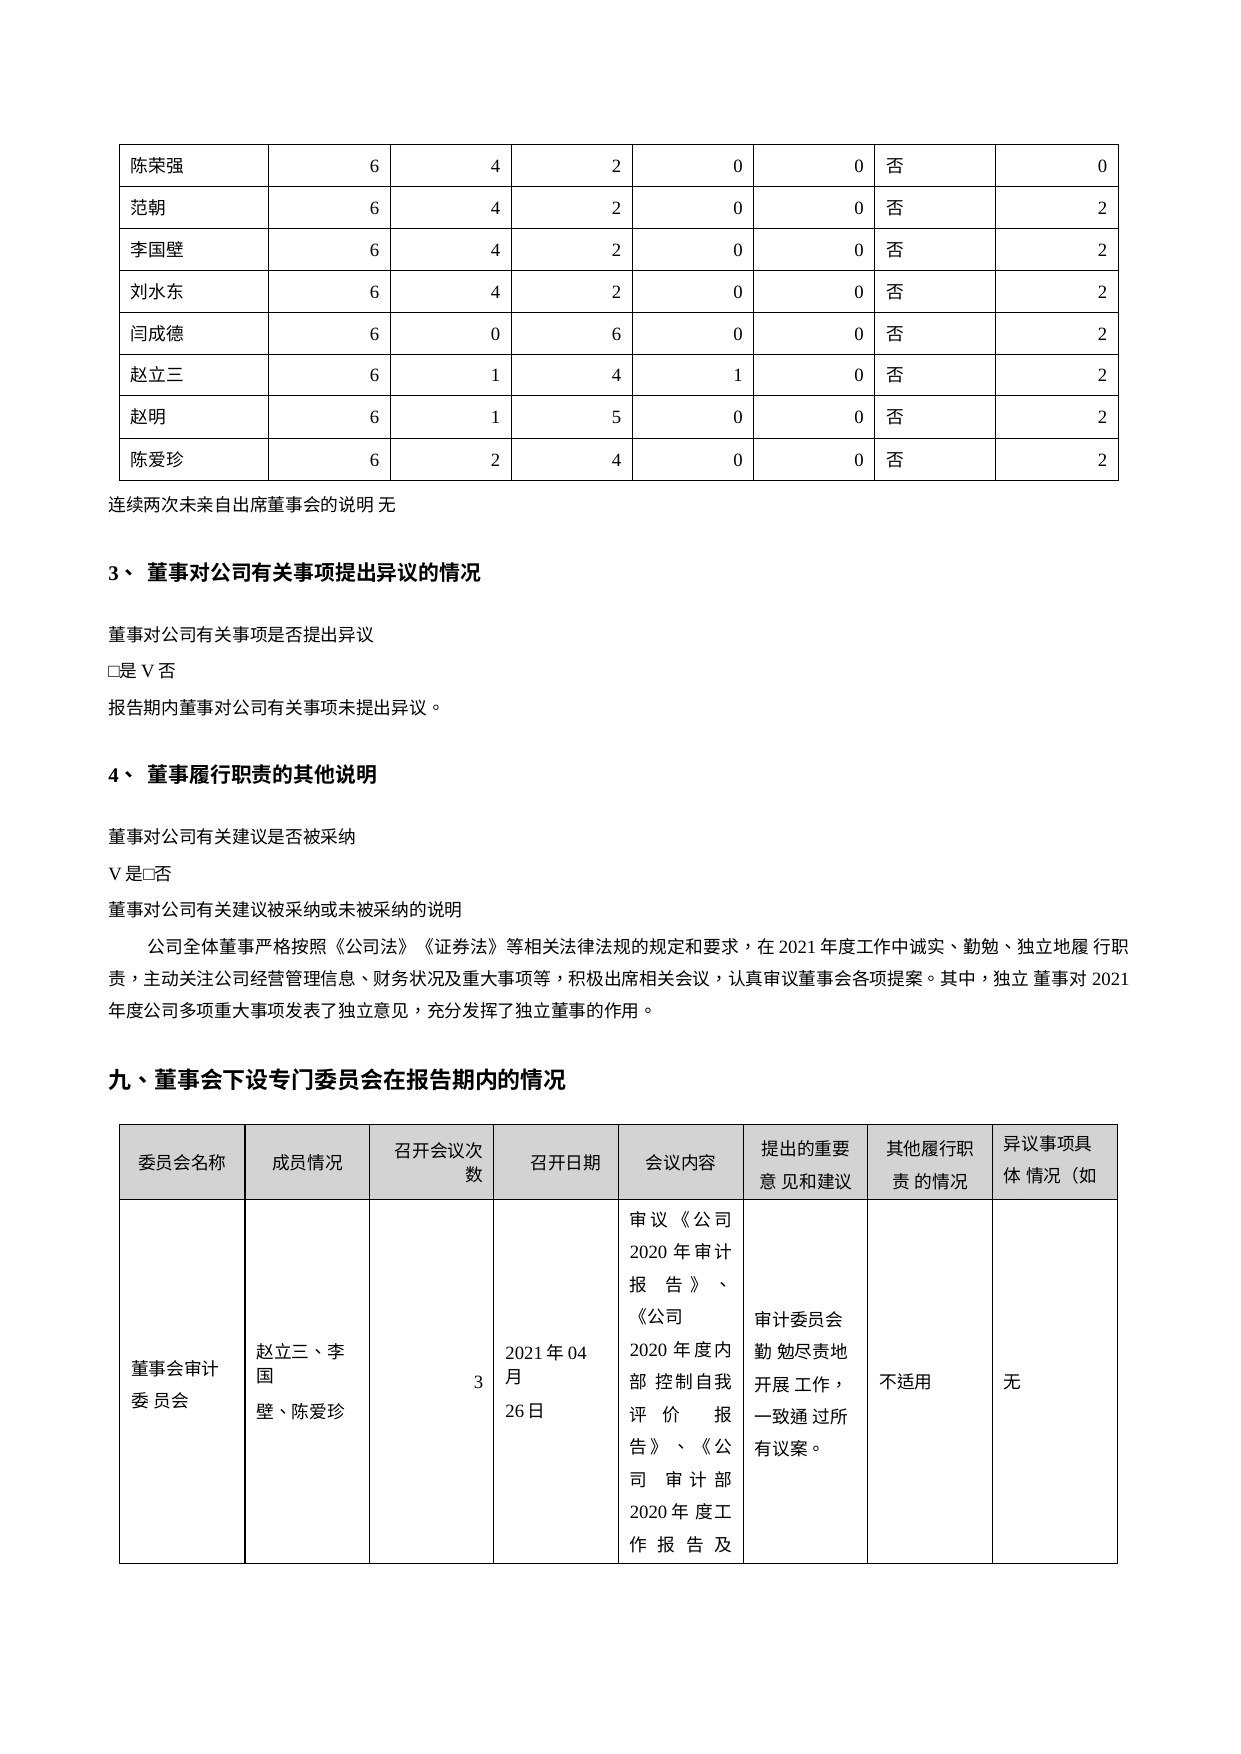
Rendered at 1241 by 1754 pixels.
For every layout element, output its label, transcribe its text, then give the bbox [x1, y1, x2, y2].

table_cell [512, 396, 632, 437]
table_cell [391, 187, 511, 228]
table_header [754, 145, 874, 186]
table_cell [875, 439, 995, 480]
text □是V否 [108, 652, 1129, 684]
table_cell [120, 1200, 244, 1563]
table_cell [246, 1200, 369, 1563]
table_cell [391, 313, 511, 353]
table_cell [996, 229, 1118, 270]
subtitle 3、 董事对公司有关事项提出异议的情况 [108, 558, 1129, 586]
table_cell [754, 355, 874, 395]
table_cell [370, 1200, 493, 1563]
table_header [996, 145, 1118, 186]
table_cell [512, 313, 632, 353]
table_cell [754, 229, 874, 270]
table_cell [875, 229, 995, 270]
text 董事对公司有关建议是否被采纳 [108, 818, 1129, 850]
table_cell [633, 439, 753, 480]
text 报告期内董事对公司有关事项未提出异议。 [108, 688, 1129, 721]
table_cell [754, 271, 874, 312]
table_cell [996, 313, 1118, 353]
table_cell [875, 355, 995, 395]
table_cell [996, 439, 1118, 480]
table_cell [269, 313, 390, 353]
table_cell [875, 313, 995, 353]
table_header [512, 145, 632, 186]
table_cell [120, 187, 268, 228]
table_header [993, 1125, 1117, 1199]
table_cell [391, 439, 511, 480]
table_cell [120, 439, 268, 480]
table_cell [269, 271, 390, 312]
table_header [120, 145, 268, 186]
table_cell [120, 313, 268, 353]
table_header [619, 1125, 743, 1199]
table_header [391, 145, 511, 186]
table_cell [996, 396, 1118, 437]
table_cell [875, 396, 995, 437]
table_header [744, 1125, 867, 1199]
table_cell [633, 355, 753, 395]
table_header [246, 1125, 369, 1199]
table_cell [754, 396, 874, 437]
subtitle 4、 董事履行职责的其他说明 [108, 760, 1129, 789]
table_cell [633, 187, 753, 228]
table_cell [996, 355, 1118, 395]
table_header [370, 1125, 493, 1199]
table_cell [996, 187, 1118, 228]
text V是□否 [108, 854, 1129, 887]
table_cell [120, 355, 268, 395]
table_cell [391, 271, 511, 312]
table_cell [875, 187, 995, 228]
text 连续两次未亲自出席董事会的说明 无 [108, 481, 1129, 518]
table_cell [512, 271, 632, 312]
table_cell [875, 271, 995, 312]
text 董事对公司有关建议被采纳或未被采纳的说明 [108, 891, 1129, 923]
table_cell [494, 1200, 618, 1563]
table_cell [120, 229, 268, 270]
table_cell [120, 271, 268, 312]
text 公司全体董事严格按照《公司法》《证券法》等相关法律法规的规定和要求，在2021年度工作中诚实、勤勉、独立地履 行职责，主动关注公司经营管理信息、财务状况及重大事项等，积极出席相关会议，认真审议董事会各项提案。其中，独立 董事对2021年度公司多项重大事项发表了独立意见，充分发挥了独立董事的作用。 [108, 927, 1129, 1024]
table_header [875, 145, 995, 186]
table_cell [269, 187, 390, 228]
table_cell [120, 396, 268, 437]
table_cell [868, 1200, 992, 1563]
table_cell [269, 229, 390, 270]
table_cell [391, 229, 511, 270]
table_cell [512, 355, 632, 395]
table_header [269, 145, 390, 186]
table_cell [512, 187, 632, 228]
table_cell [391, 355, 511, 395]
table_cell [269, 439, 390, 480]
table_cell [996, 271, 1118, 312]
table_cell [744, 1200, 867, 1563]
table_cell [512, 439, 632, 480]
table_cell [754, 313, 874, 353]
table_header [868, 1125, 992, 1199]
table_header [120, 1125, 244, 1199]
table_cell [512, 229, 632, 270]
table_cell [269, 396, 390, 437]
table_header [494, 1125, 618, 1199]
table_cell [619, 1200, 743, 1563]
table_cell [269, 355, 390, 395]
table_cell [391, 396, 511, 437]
subtitle 九、董事会下设专门委员会在报告期内的情况 [108, 1064, 1129, 1095]
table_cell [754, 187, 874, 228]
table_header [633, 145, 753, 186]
text 董事对公司有关事项是否提出异议 [108, 616, 1129, 648]
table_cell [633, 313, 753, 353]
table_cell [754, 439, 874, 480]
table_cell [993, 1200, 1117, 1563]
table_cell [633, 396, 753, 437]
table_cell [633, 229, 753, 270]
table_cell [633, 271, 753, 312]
